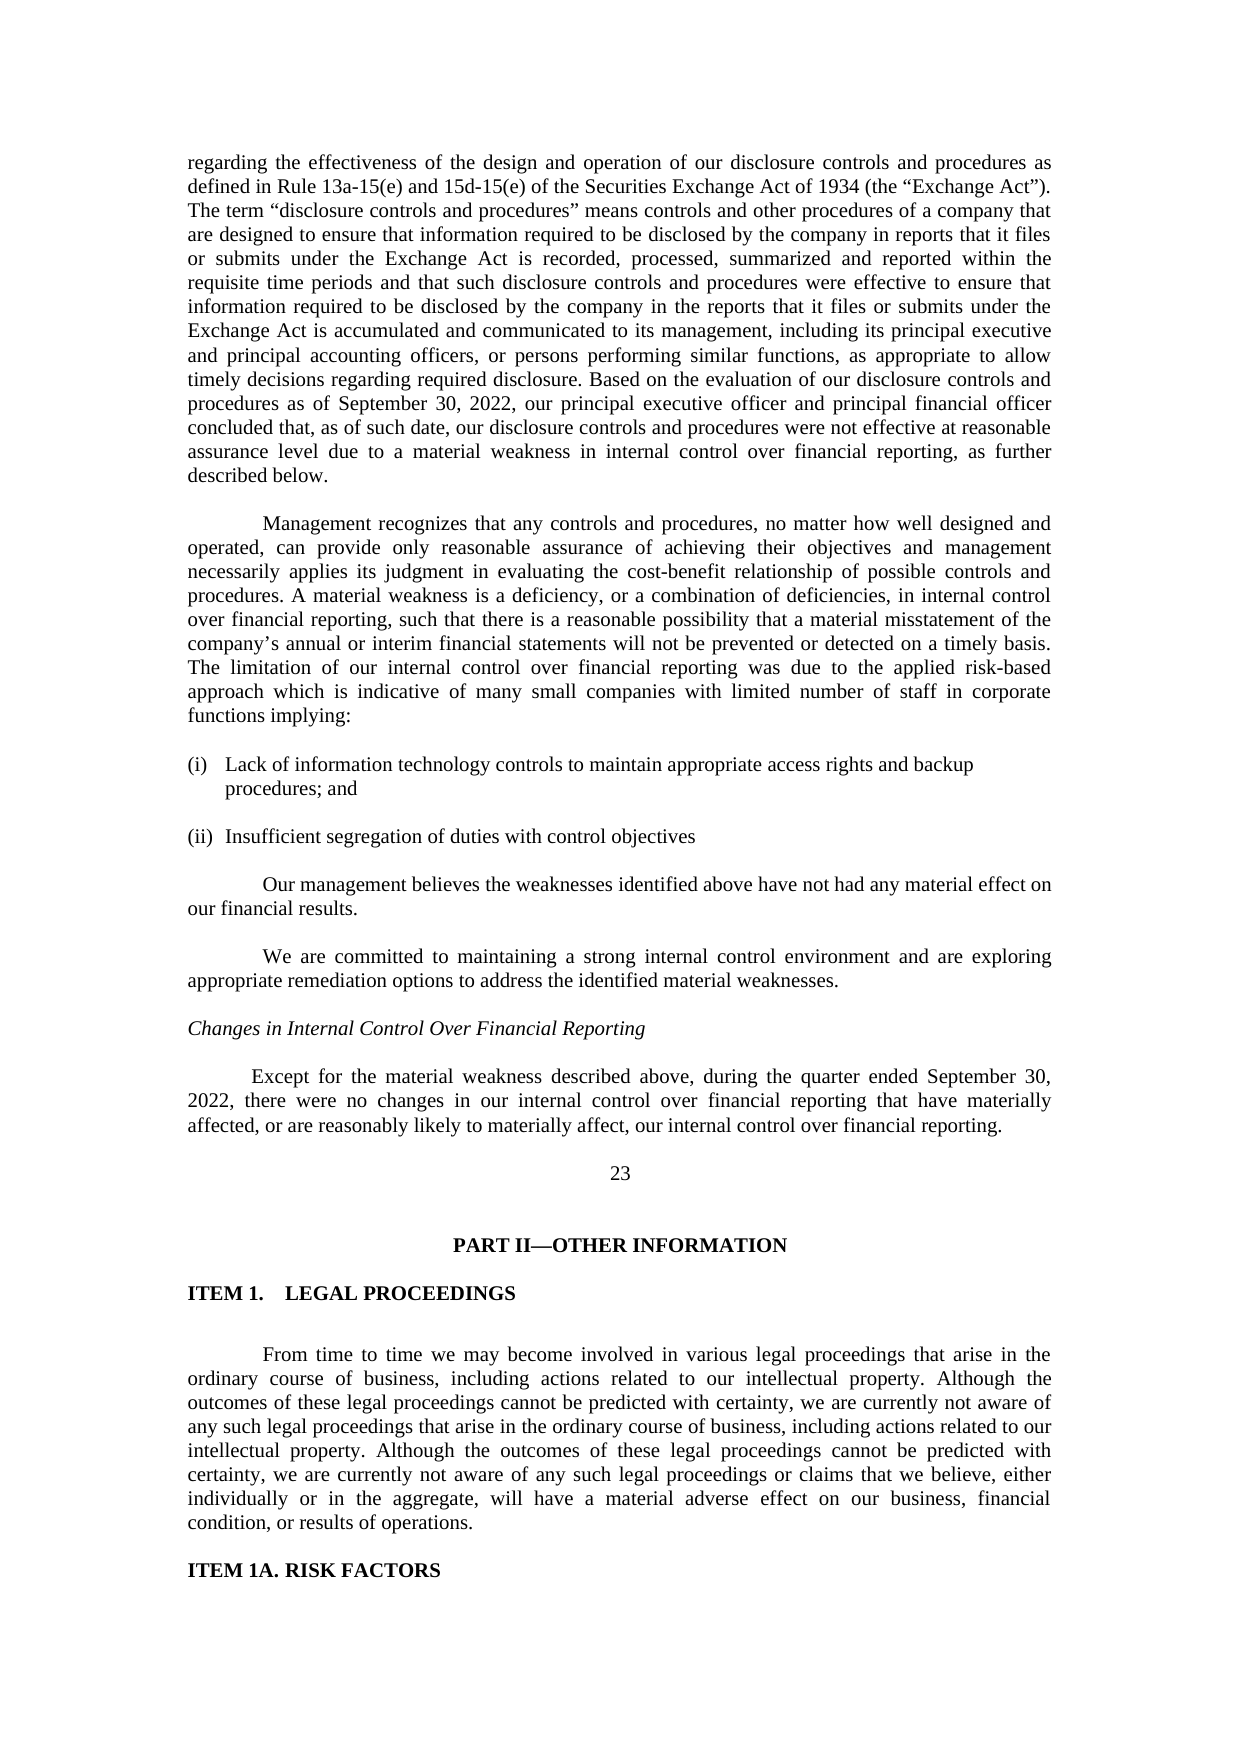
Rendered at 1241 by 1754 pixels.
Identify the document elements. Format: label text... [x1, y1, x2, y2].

text Management recognizes that any controls and procedures, no matter how well designed and operated, can provide only reasonable assurance of achieving their objectives and management necessarily applies its judgment in evaluating the cost-benefit relationship of possible controls and procedures. A material weakness is a deficiency, or a combination of deficiencies, in internal control over financial reporting, such that there is a reasonable possibility that a material misstatement of the company’s annual or interim financial statements will not be prevented or detected on a timely basis. The limitation of our internal control over financial reporting was due to the applied risk-based approach which is indicative of many small companies with limited number of staff in corporate functions implying: [187, 511, 1053, 727]
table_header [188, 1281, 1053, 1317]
text From time to time we may become involved in various legal proceedings that arise in the ordinary course of business, including actions related to our intellectual property. Although the outcomes of these legal proceedings cannot be predicted with certainty, we are currently not aware of any such legal proceedings that arise in the ordinary course of business, including actions related to our intellectual property. Although the outcomes of these legal proceedings cannot be predicted with certainty, we are currently not aware of any such legal proceedings or claims that we believe, either individually or in the aggregate, will have a material adverse effect on our business, financial condition, or results of operations. [187, 1342, 1053, 1534]
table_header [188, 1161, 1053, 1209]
text PART II—OTHER INFORMATION [187, 1233, 1053, 1257]
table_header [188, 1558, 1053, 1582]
text Except for the material weakness described above, during the quarter ended September 30, 2022, there were no changes in our internal control over financial reporting that have materially affected, or are reasonably likely to materially affect, our internal control over financial reporting. [187, 1064, 1053, 1137]
text We are committed to maintaining a strong internal control environment and are exploring appropriate remediation options to address the identified material weaknesses. [187, 944, 1053, 992]
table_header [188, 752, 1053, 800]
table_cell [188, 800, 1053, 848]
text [187, 150, 1053, 487]
text Our management believes the weaknesses identified above have not had any material effect on our financial results. [187, 872, 1053, 920]
text Changes in Internal Control Over Financial Reporting [187, 1016, 1053, 1040]
